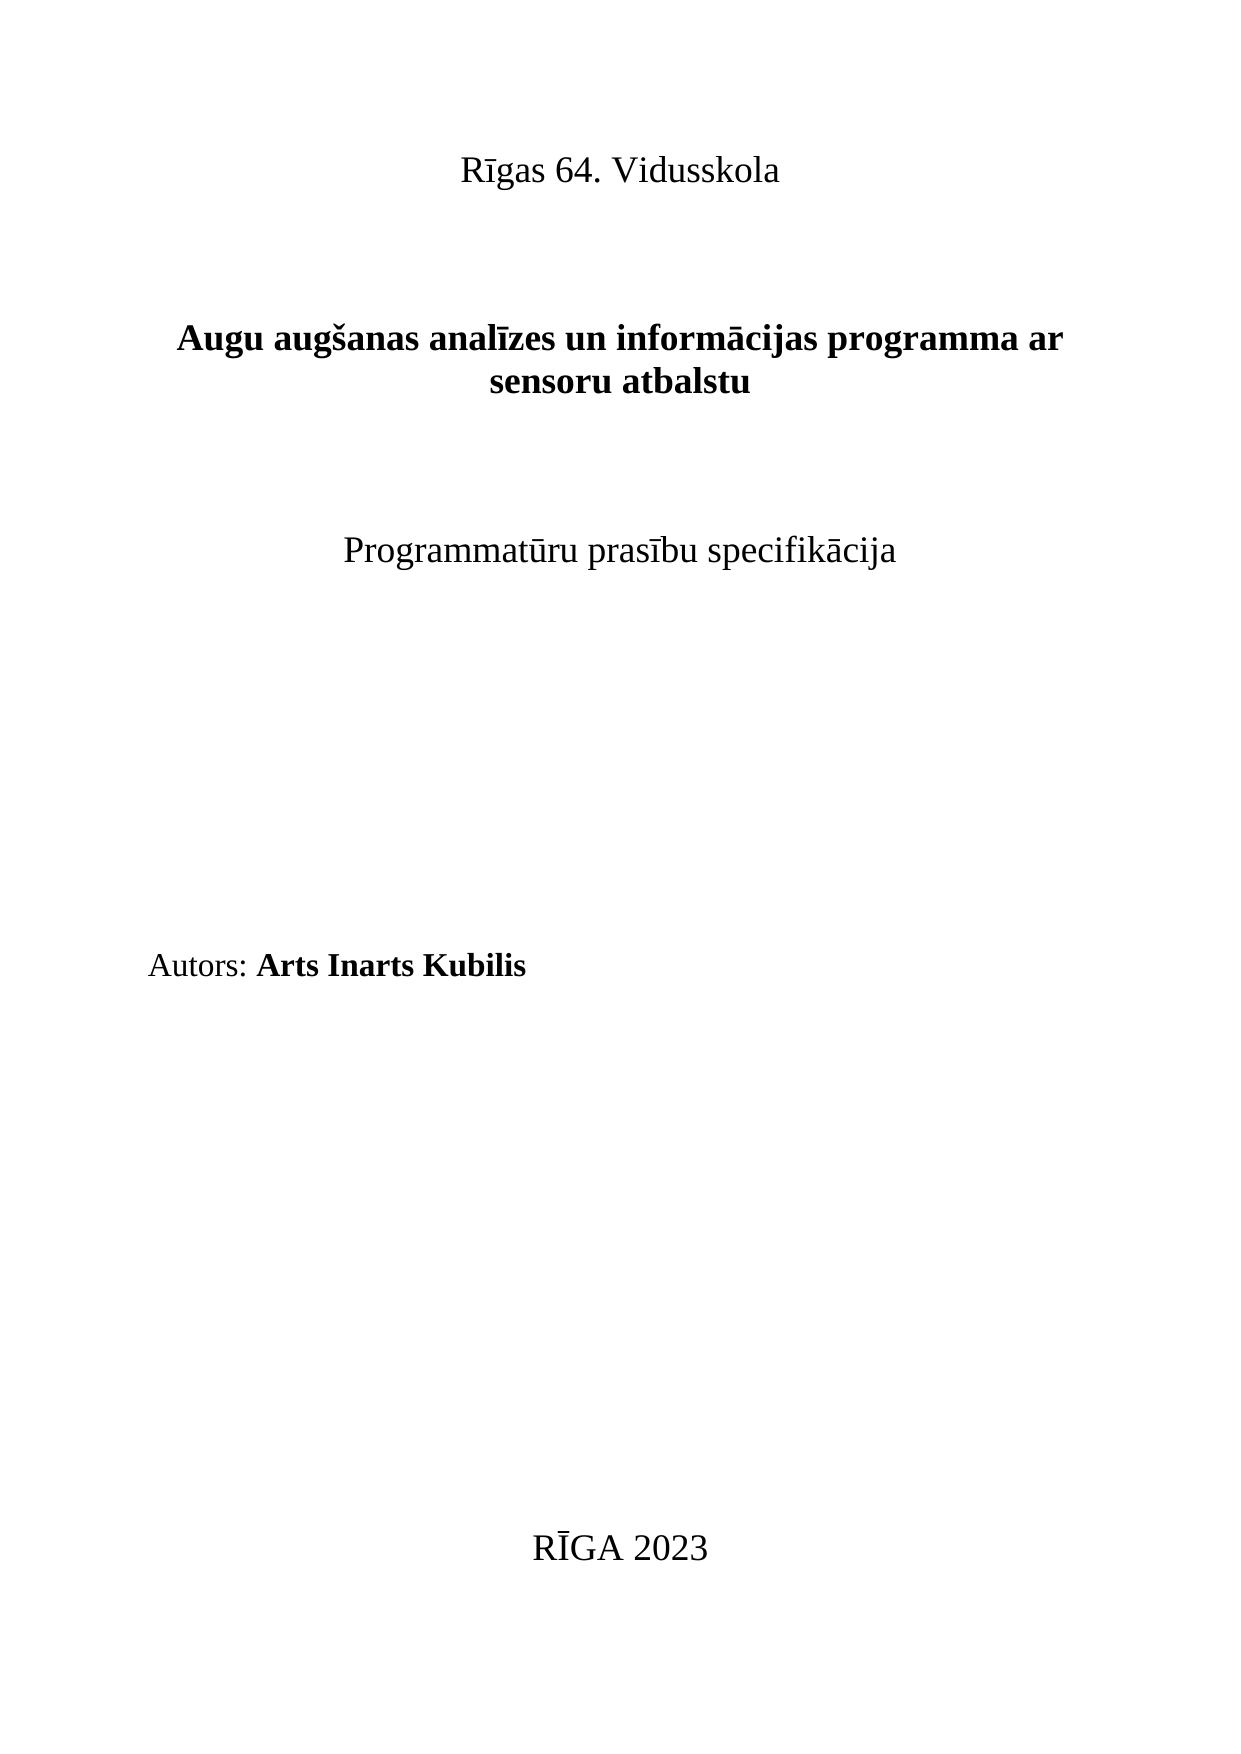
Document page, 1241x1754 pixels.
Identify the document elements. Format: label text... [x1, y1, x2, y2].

text Rīgas 64. Vidusskola [148, 148, 1092, 191]
text RĪGA 2023 [148, 1525, 1092, 1568]
text Autors: Arts Inarts Kubilis [148, 945, 1092, 983]
text Programmatūru prasību specifikācija [148, 527, 1092, 570]
text Augu augšanas analīzes un informācijas programma ar sensoru atbalstu [148, 316, 1092, 402]
